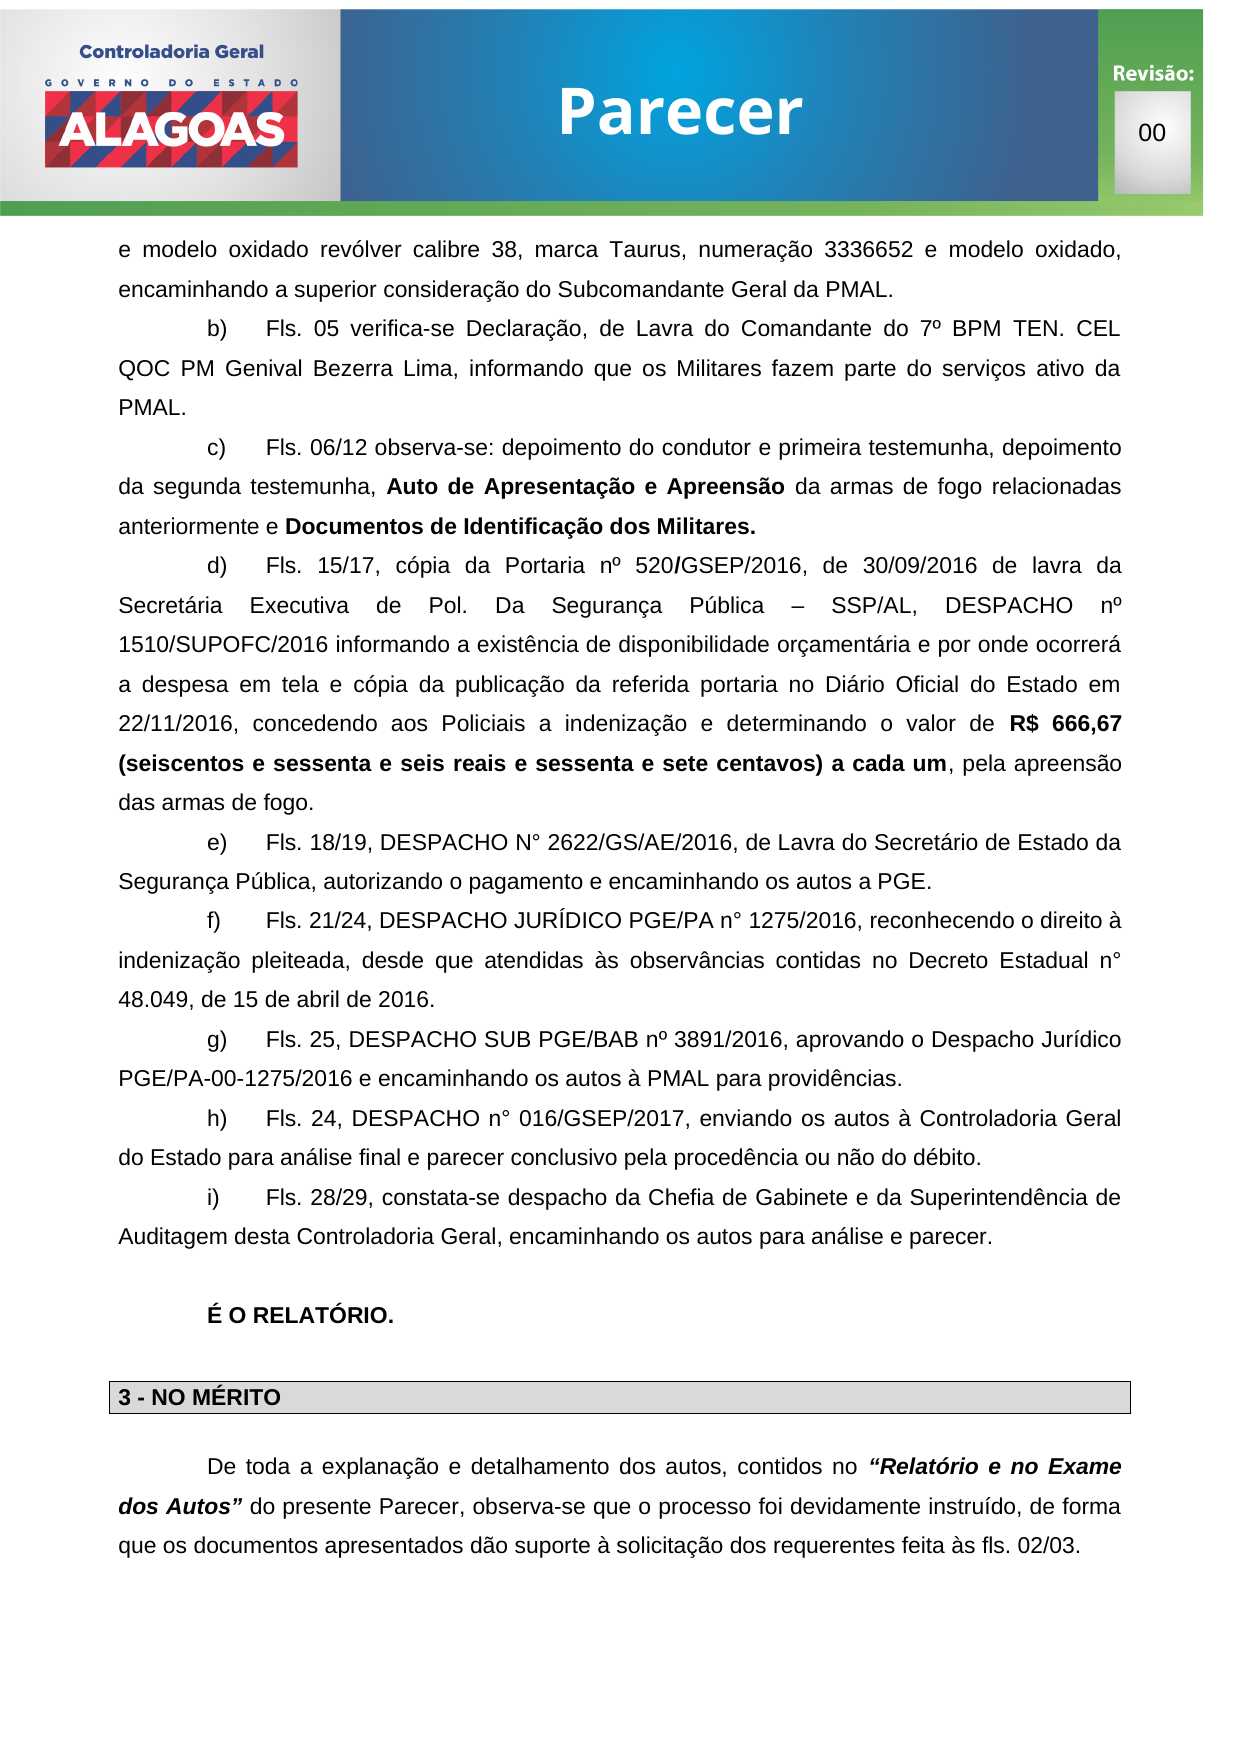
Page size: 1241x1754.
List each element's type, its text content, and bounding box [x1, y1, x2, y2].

list Fls. 24, DESPACHO n° 016/GSEP/2017, enviando os autos à Controladoria Geral do Estado para análise final e parecer conclusivo pela procedência ou não do débito. [118, 1105, 1122, 1171]
list Fls. 05 verifica-se Declaração, de Lavra do Comandante do 7º BPM TEN. CEL QOC PM Genival Bezerra Lima, informando que os Militares fazem parte do serviços ativo da PMAL. [118, 315, 1122, 421]
text 3 - NO MÉRITO [110, 1382, 1130, 1413]
text De toda a explanação e detalhamento dos autos, contidos no “Relatório e no Exame dos Autos” do presente Parecer, observa-se que o processo foi devidamente instruído, de forma que os documentos apresentados dão suporte à solicitação dos requerentes feita às fls. 02/03. [118, 1453, 1122, 1558]
list Fls. 18/19, DESPACHO N° 2622/GS/AE/2016, de Lavra do Secretário de Estado da Segurança Pública, autorizando o pagamento e encaminhando os autos a PGE. [118, 828, 1122, 894]
list Fls. 28/29, constata-se despacho da Chefia de Gabinete e da Superintendência de Auditagem desta Controladoria Geral, encaminhando os autos para análise e parecer. [118, 1184, 1122, 1249]
picture [0, 9, 1204, 216]
list Fls. 25, DESPACHO SUB PGE/BAB nº 3891/2016, aprovando o Despacho Jurídico PGE/PA-00-1275/2016 e encaminhando os autos à PMAL para providências. [118, 1026, 1122, 1092]
picture [749, 105, 762, 112]
list Fls. 15/17, cópia da Portaria nº 520/GSEP/2016, de 30/09/2016 de lavra da Secretária Executiva de Pol. Da Segurança Pública – SSP/AL, DESPACHO nº 1510/SUPOFC/2016 informando a existência de disponibilidade orçamentária e por onde ocorrerá a despesa em tela e cópia da publicação da referida portaria no Diário Oficial do Estado em 22/11/2016, concedendo aos Policiais a indenização e determinando o valor de R$ 666,67 (seiscentos e sessenta e seis reais e sessenta e sete centavos) a cada um, pela apreensão das armas de fogo. [118, 552, 1122, 815]
list É O RELATÓRIO. [207, 1302, 1122, 1328]
list Fls. 21/24, DESPACHO JURÍDICO PGE/PA n° 1275/2016, reconhecendo o direito à indenização pleiteada, desde que atendidas às observâncias contidas no Decreto Estadual n° 48.049, de 15 de abril de 2016. [118, 907, 1122, 1013]
list Fls. 06/12 observa-se: depoimento do condutor e primeira testemunha, depoimento da segunda testemunha, Auto de Apresentação e Apreensão da armas de fogo relacionadas anteriormente e Documentos de Identificação dos Militares. [118, 434, 1122, 539]
picture [609, 120, 614, 128]
